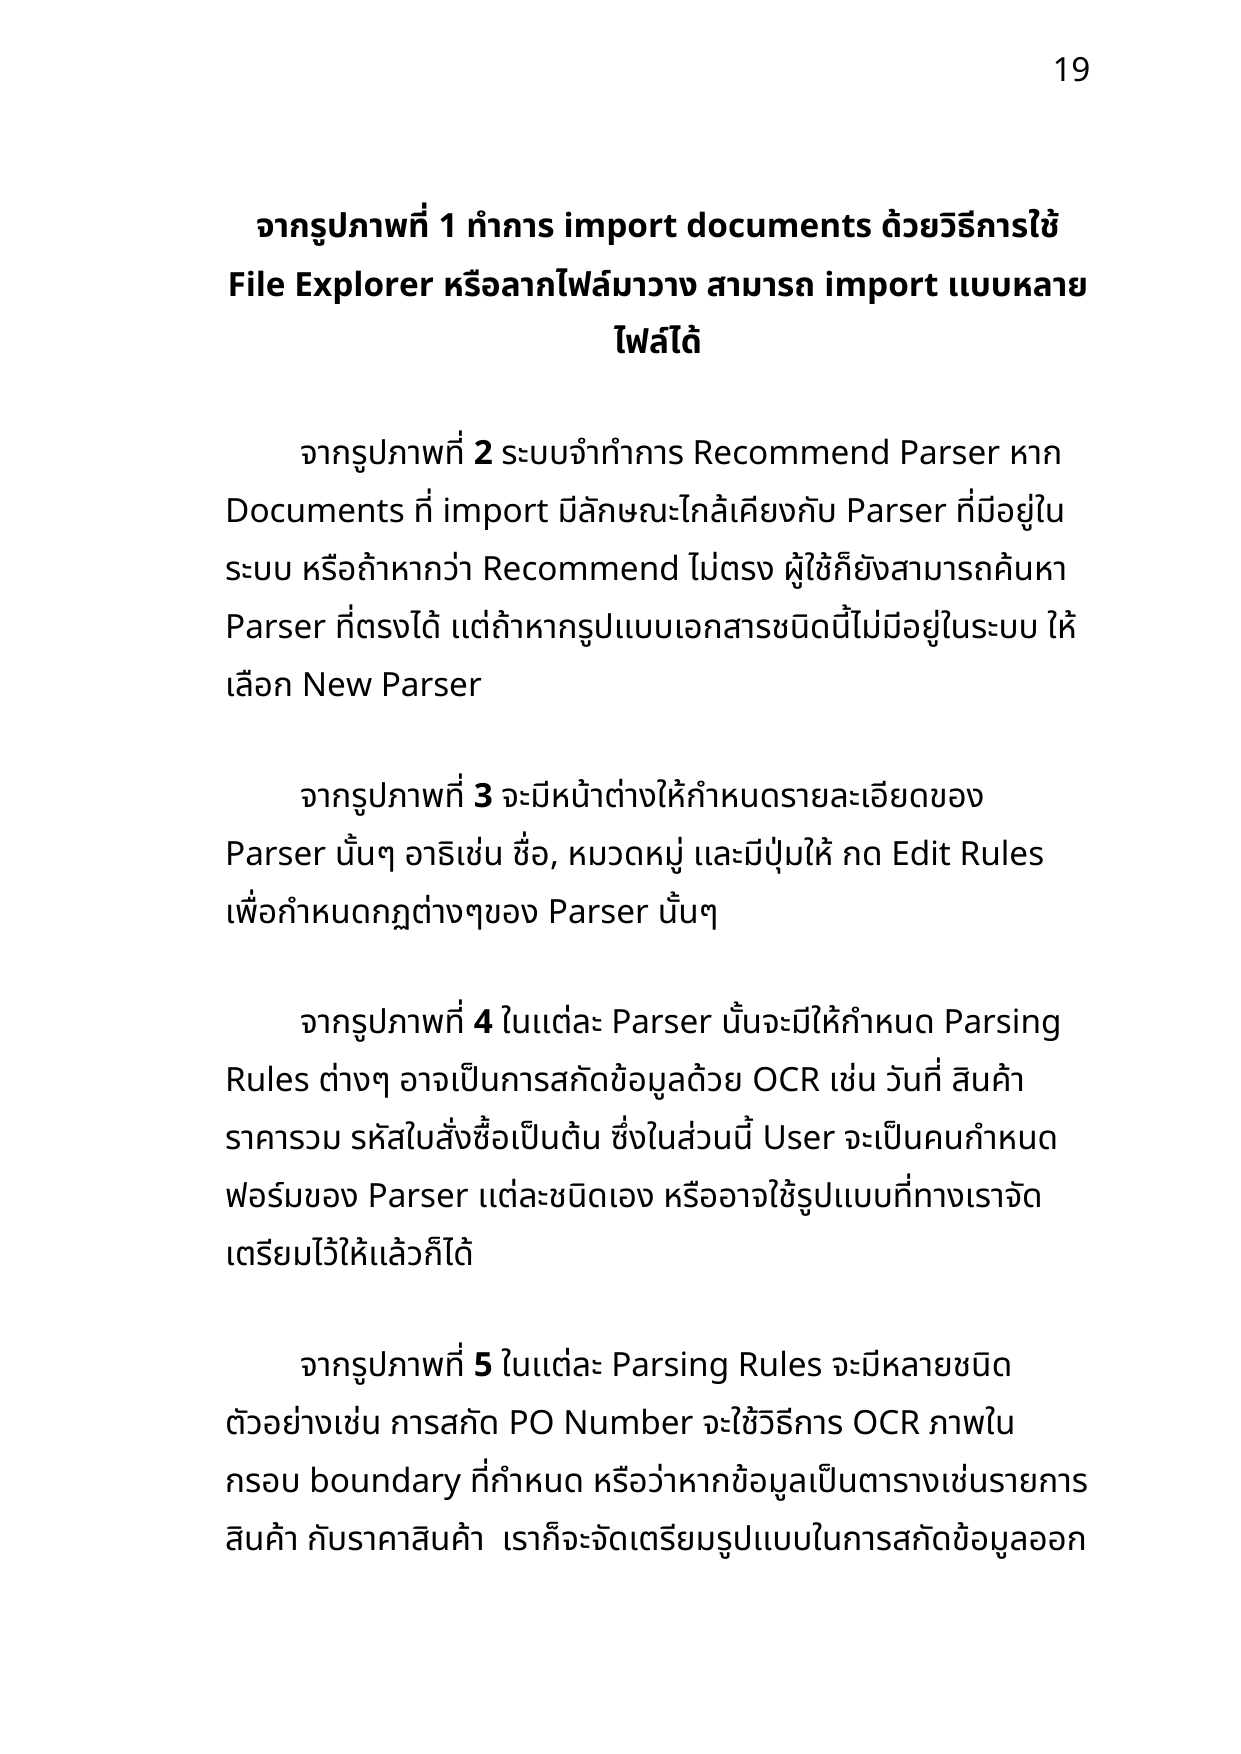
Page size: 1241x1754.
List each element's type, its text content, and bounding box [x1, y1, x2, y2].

text จากรูปภาพที่ 2 ระบบจำทำการ Recommend Parser หาก Documents ที่ import มีลักษณะไกล้เคียงกับ Parser ที่มีอยู่ในระบบ หรือถ้าหากว่า Recommend ไม่ตรง ผู้ใช้ก็ยังสามารถค้นหา Parser ที่ตรงได้ เเต่ถ้าหากรูปเเบบเอกสารชนิดนี้ไม่มีอยู่ในระบบ ให้เลือก New Parser [225, 428, 1090, 712]
text จากรูปภาพที่ 1 ทำการ import documents ด้วยวิธีการใช้ File Explorer หรือลากไฟล์มาวาง สามารถ import เเบบหลายไฟล์ได้ [225, 202, 1090, 369]
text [225, 1341, 1090, 1565]
text จากรูปภาพที่ 4 ในเเต่ละ Parser นั้นจะมีให้กำหนด Parsing Rules ต่างๆ อาจเป็นการสกัดข้อมูลด้วย OCR เช่น วันที่ สินค้า ราคารวม รหัสใบสั่งซื้อเป็นต้น ซึ่งในส่วนนี้ User จะเป็นคนกำหนดฟอร์มของ Parser เเต่ละชนิดเอง หรืออาจใช้รูปเเบบที่ทางเราจัดเตรียมไว้ให้เเล้วก็ได้ [225, 998, 1090, 1281]
text จากรูปภาพที่ 3 จะมีหน้าต่างให้กำหนดรายละเอียดของ Parser นั้นๆ อาธิเช่น ชื่อ, หมวดหมู่ เเละมีปุ่มให้ กด Edit Rules เพื่อกำหนดกฏต่างๆของ Parser นั้นๆ [225, 771, 1090, 938]
